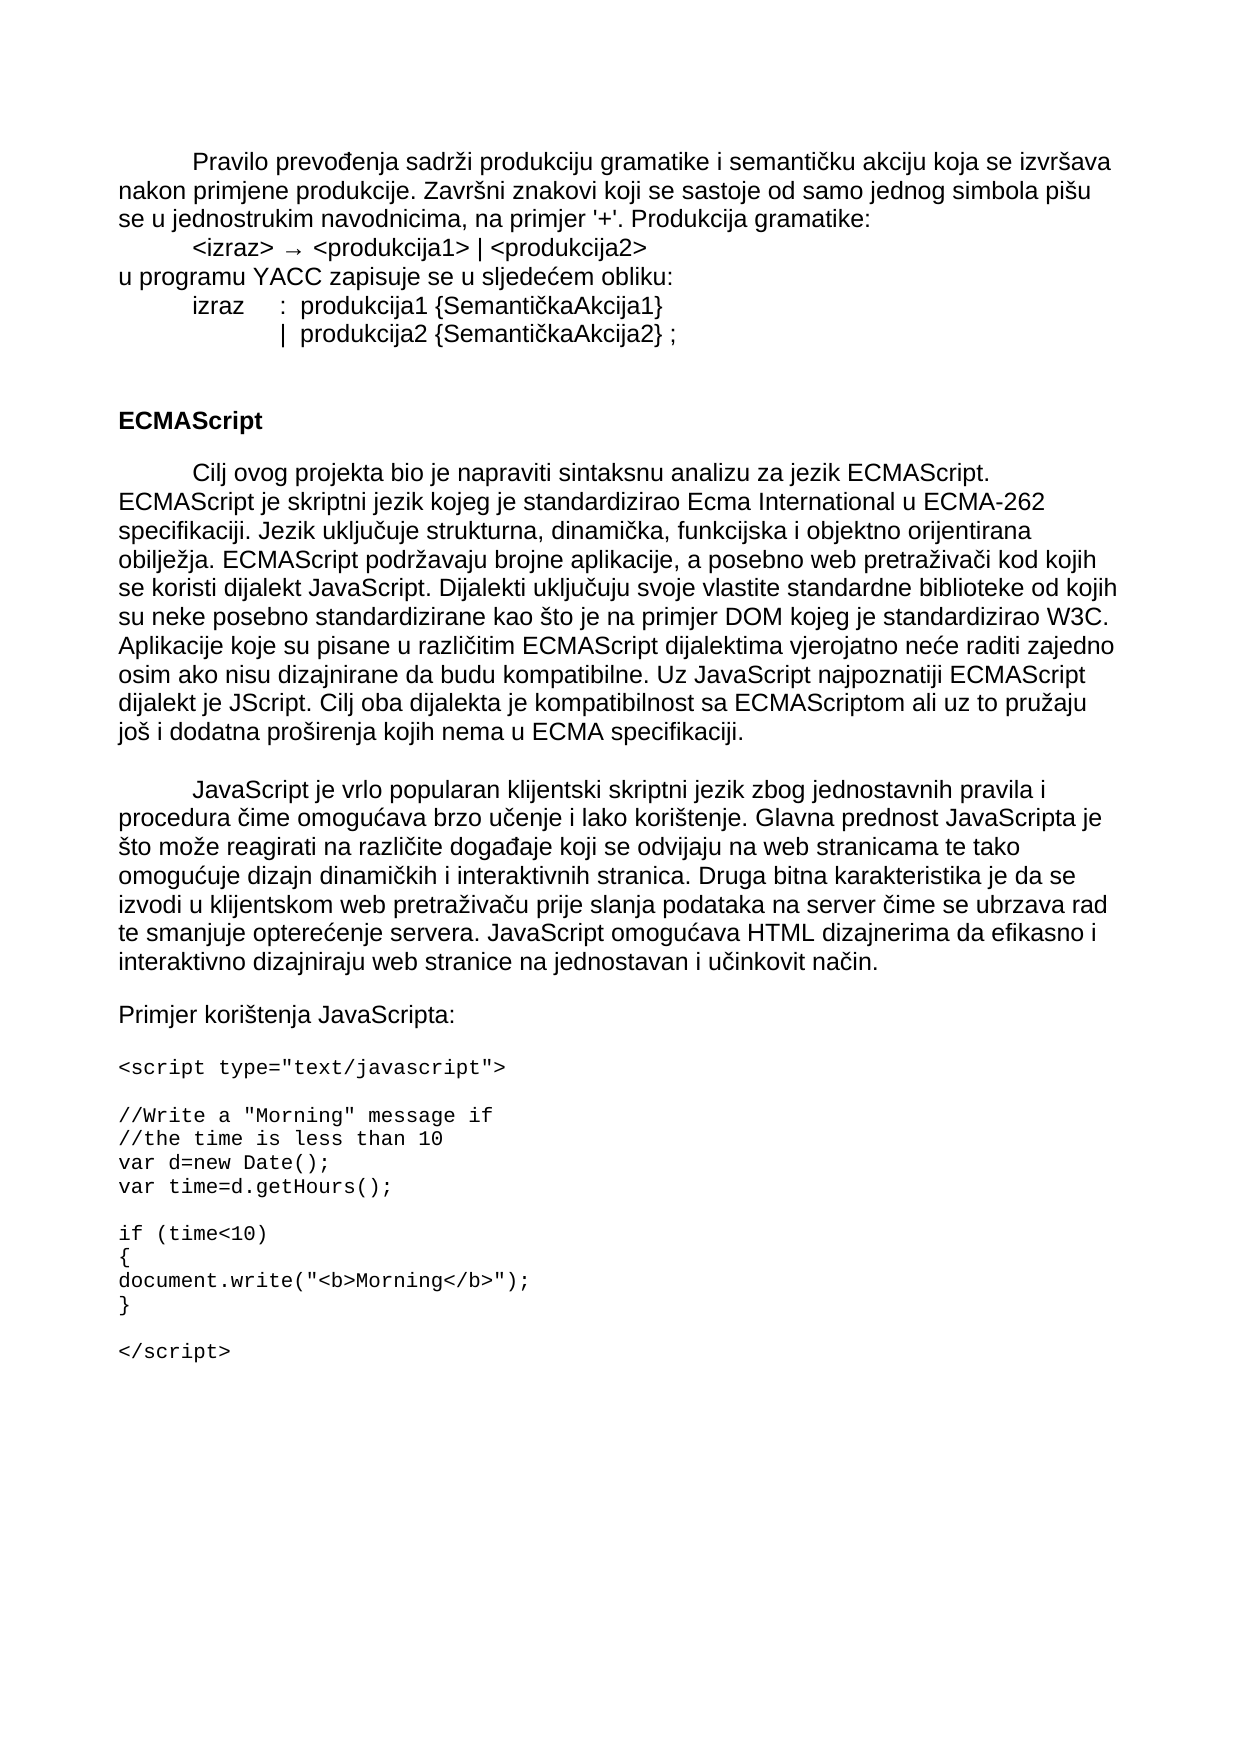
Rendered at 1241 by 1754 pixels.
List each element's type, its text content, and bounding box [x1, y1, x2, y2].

text izraz : produkcija1 {SemantičkaAkcija1} [118, 291, 1122, 319]
text JavaScript je vrlo popularan klijentski skriptni jezik zbog jednostavnih pravila i procedura čime omogućava brzo učenje i lako korištenje. Glavna prednost JavaScripta je što može reagirati na različite događaje koji se odvijaju na web stranicama te tako omogućuje dizajn dinamičkih i interaktivnih stranica. Druga bitna karakteristika je da se izvodi u klijentskom web pretraživaču prije slanja podataka na server čime se ubrzava rad te smanjuje opterećenje servera. JavaScript omogućava HTML dizajnerima da efikasno i interaktivno dizajniraju web stranice na jednostavan i učinkovit način. [118, 775, 1122, 976]
text //Write a "Morning" message if [118, 1105, 1122, 1128]
text { [118, 1247, 1122, 1270]
text | produkcija2 {SemantičkaAkcija2} ; [118, 319, 1122, 348]
text u programu YACC zapisuje se u sljedećem obliku: [118, 262, 1122, 291]
text var d=new Date(); [118, 1152, 1122, 1176]
text //the time is less than 10 [118, 1128, 1122, 1152]
text <script type="text/javascript"> [118, 1057, 1122, 1081]
text } [118, 1294, 1122, 1317]
text if (time<10) [118, 1223, 1122, 1247]
text ECMAScript [118, 406, 1122, 434]
text Primjer korištenja JavaScripta: [118, 1000, 1122, 1029]
text Pravilo prevođenja sadrži produkciju gramatike i semantičku akciju koja se izvršava nakon primjene produkcije. Završni znakovi koji se sastoje od samo jednog simbola pišu se u jednostrukim navodnicima, na primjer '+'. Produkcija gramatike: [118, 147, 1122, 233]
text document.write("<b>Morning</b>"); [118, 1270, 1122, 1294]
text Cilj ovog projekta bio je napraviti sintaksnu analizu za jezik ECMAScript. ECMAScript je skriptni jezik kojeg je standardizirao Ecma International u ECMA-262 specifikaciji. Jezik uključuje strukturna, dinamička, funkcijska i objektno orijentirana obilježja. ECMAScript podržavaju brojne aplikacije, a posebno web pretraživači kod kojih se koristi dijalekt JavaScript. Dijalekti uključuju svoje vlastite standardne biblioteke od kojih su neke posebno standardizirane kao što je na primjer DOM kojeg je standardizirao W3C. Aplikacije koje su pisane u različitim ECMAScript dijalektima vjerojatno neće raditi zajedno osim ako nisu dizajnirane da budu kompatibilne. Uz JavaScript najpoznatiji ECMAScript dijalekt je JScript. Cilj oba dijalekta je kompatibilnost sa ECMAScriptom ali uz to pružaju još i dodatna proširenja kojih nema u ECMA specifikaciji. [118, 458, 1122, 746]
text </script> [118, 1341, 1122, 1365]
text <izraz> → <produkcija1> | <produkcija2> [118, 233, 1122, 262]
text var time=d.getHours(); [118, 1176, 1122, 1199]
